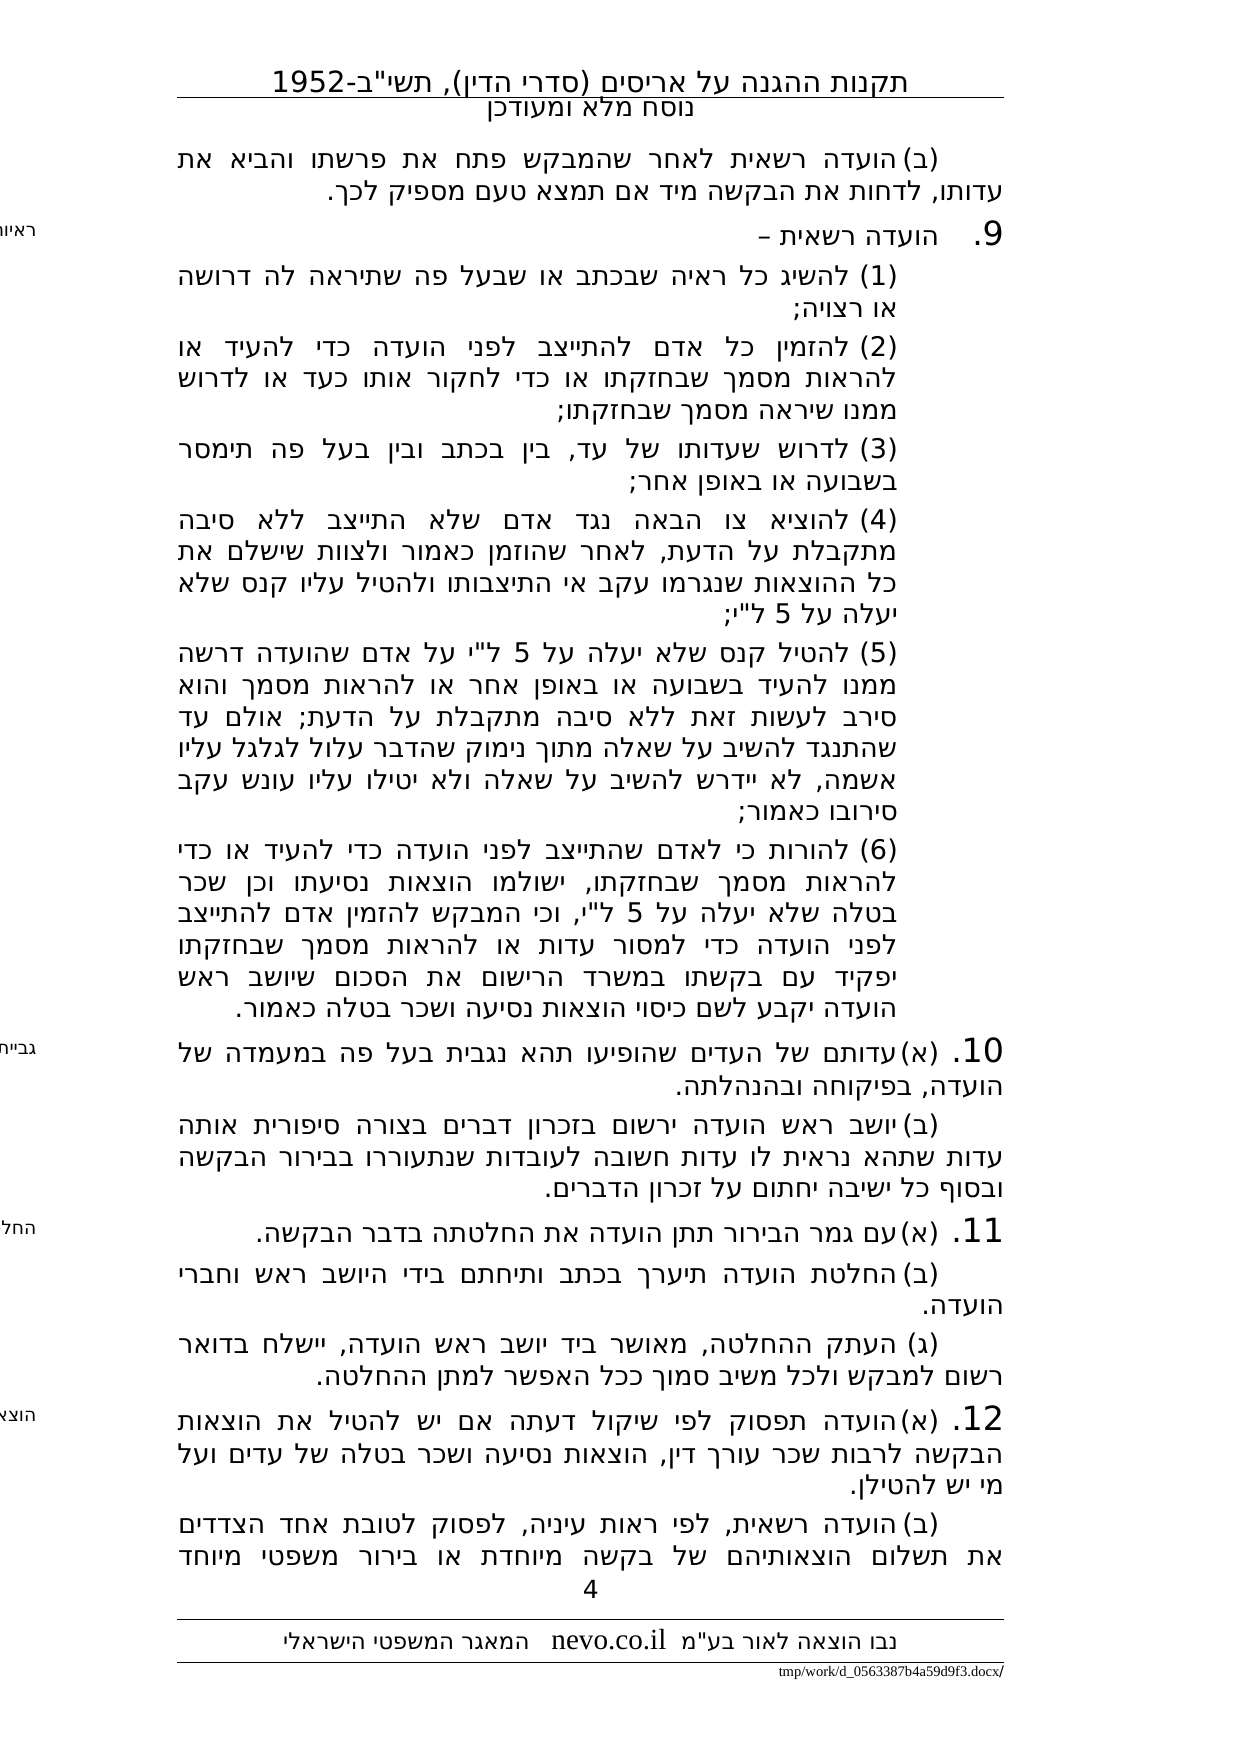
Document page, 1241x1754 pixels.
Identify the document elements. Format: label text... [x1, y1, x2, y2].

text (4) להוציא צו הבאה נגד אדם שלא התייצב ללא סיבה מתקבלת על הדעת, לאחר שהוזמן כאמור ולצוות שישלם את כל ההוצאות שנגרמו עקב אי התיצבותו ולהטיל עליו קנס שלא יעלה על 5 ל"י; [177, 504, 898, 630]
text 12. (א) הועדה תפסוק לפי שיקול דעתה אם יש להטיל את הוצאות הבקשה לרבות שכר עורך דין, הוצאות נסיעה ושכר בטלה של עדים ועל מי יש להטילן. [177, 1399, 1004, 1501]
text (6) להורות כי לאדם שהתייצב לפני הועדה כדי להעיד או כדי להראות מסמך שבחזקתו, ישולמו הוצאות נסיעתו וכן שכר בטלה שלא יעלה על 5 ל"י, וכי המבקש להזמין אדם להתייצב לפני הועדה כדי למסור עדות או להראות מסמך שבחזקתו יפקיד עם בקשתו במשרד הרישום את הסכום שיושב ראש הועדה יקבע לשם כיסוי הוצאות נסיעה ושכר בטלה כאמור. [177, 835, 898, 1024]
text 11. (א) עם גמר הבירור תתן הועדה את החלטתה בדבר הבקשה. [177, 1212, 1004, 1251]
text (1) להשיג כל ראיה שבכתב או שבעל פה שתיראה לה דרושה או רצויה; [177, 261, 898, 324]
text (2) להזמין כל אדם להתייצב לפני הועדה כדי להעיד או להראות מסמך שבחזקתו או כדי לחקור אותו כעד או לדרוש ממנו שיראה מסמך שבחזקתו; [177, 331, 898, 426]
text (ב) החלטת הועדה תיערך בכתב ותיחתם בידי היושב ראש וחברי הועדה. [177, 1258, 1004, 1321]
text 10. (א) עדותם של העדים שהופיעו תהא נגבית בעל פה במעמדה של הועדה, בפיקוחה ובהנהלתה. [177, 1032, 1004, 1102]
text (ג) העתק ההחלטה, מאושר ביד יושב ראש הועדה, יישלח בדואר רשום למבקש ולכל משיב סמוך ככל האפשר למתן ההחלטה. [177, 1329, 1004, 1392]
text (3) לדרוש שעדותו של עד, בין בכתב ובין בעל פה תימסר בשבועה או באופן אחר; [177, 433, 898, 497]
text (ב) יושב ראש הועדה ירשום בזכרון דברים בצורה סיפורית אותה עדות שתהא נראית לו עדות חשובה לעובדות שנתעוררו בבירור הבקשה ובסוף כל ישיבה יחתום על זכרון הדברים. [177, 1109, 1004, 1204]
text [177, 1509, 1004, 1572]
text 9. הועדה רשאית – [177, 214, 1004, 253]
text (5) להטיל קנס שלא יעלה על 5 ל"י על אדם שהועדה דרשה ממנו להעיד בשבועה או באופן אחר או להראות מסמך והוא סירב לעשות זאת ללא סיבה מתקבלת על הדעת; אולם עד שהתנגד להשיב על שאלה מתוך נימוק שהדבר עלול לגלגל עליו אשמה, לא יידרש להשיב על שאלה ולא יטילו עליו עונש עקב סירובו כאמור; [177, 638, 898, 827]
text (ב) הועדה רשאית לאחר שהמבקש פתח את פרשתו והביא את עדותו, לדחות את הבקשה מיד אם תמצא טעם מספיק לכך. [177, 144, 1004, 207]
